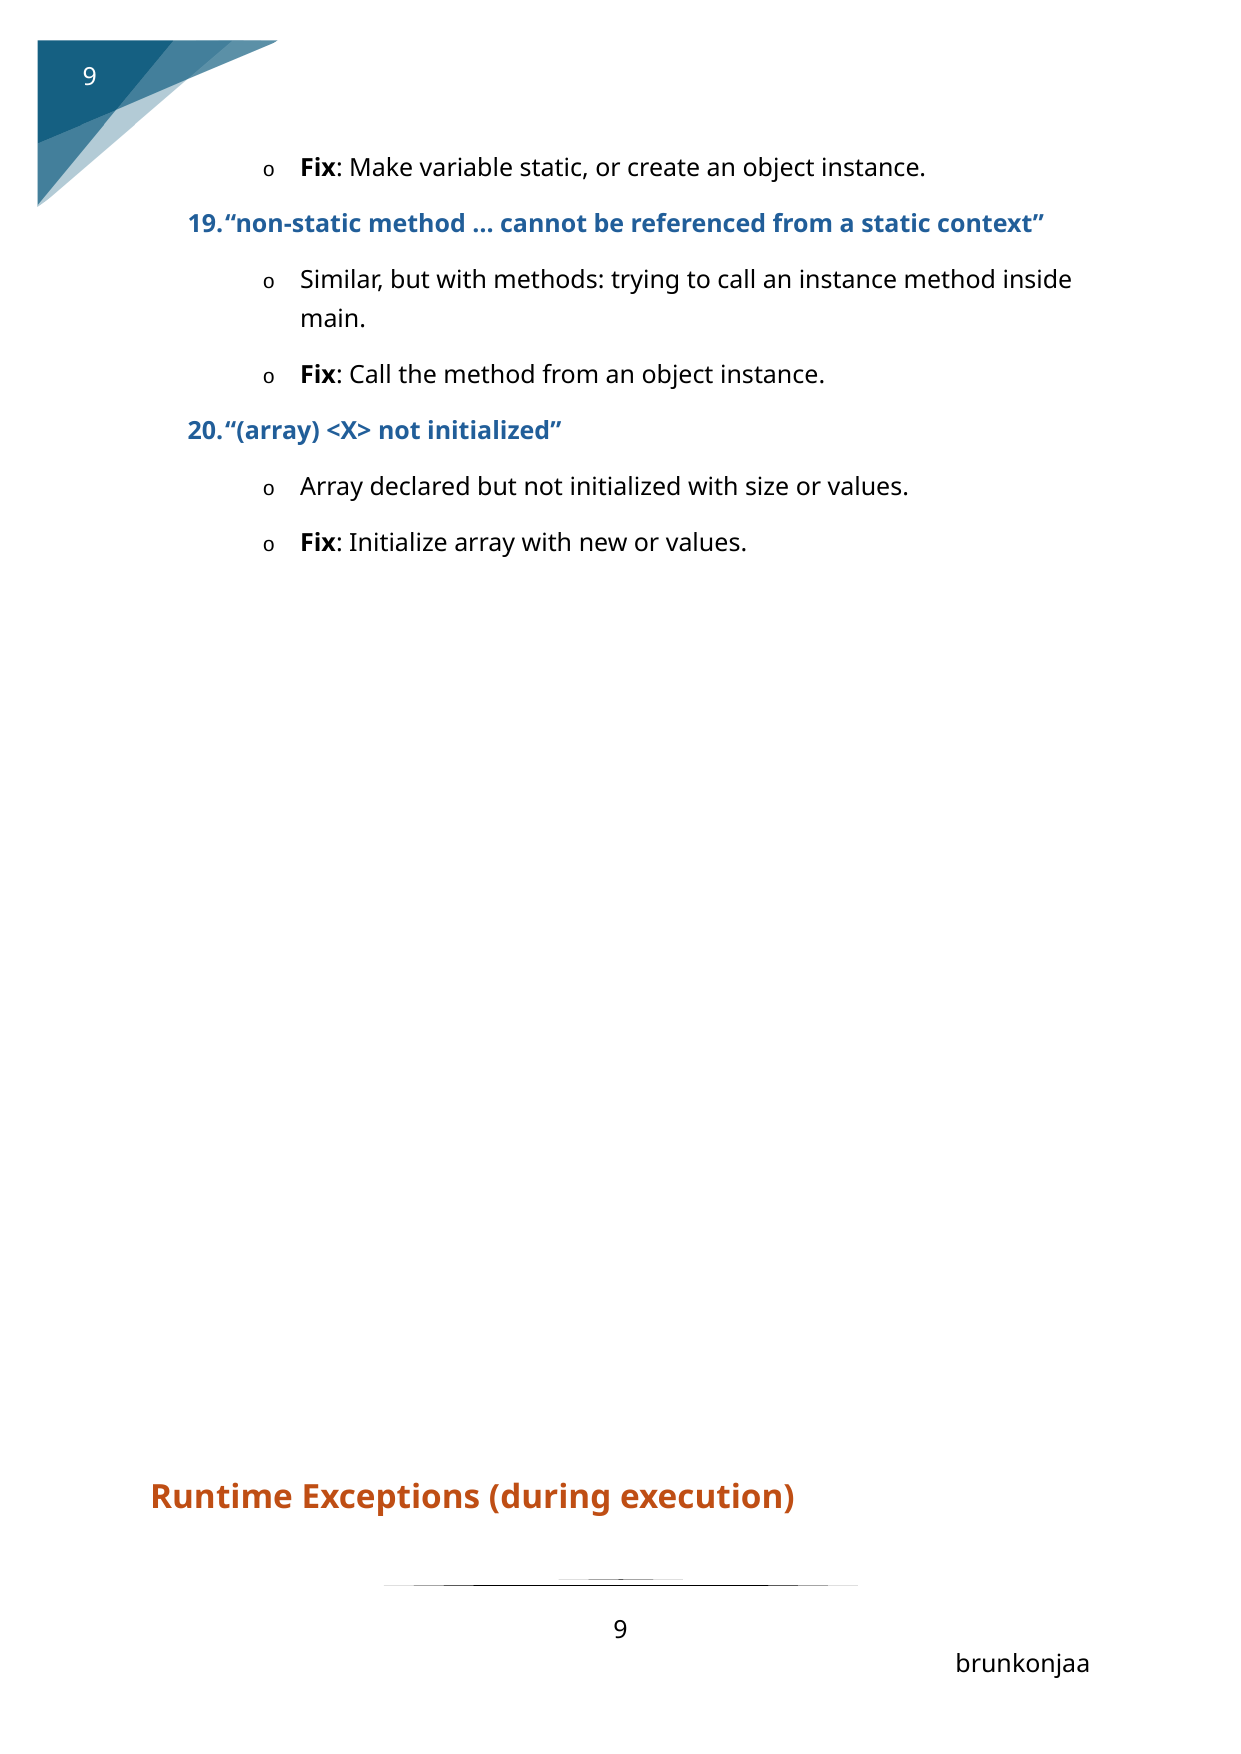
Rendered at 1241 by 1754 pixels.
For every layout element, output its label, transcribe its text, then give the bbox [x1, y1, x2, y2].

list Fix: Make variable static, or create an object instance. [262, 150, 1090, 184]
picture [37, 40, 279, 209]
list Array declared but not initialized with size or values. [262, 468, 1090, 502]
list Fix: Call the method from an object instance. [262, 357, 1090, 391]
list “non-static method … cannot be referenced from a static context” [187, 206, 1090, 240]
list “(array) <X> not initialized” [187, 412, 1090, 447]
text Runtime Exceptions (during execution) [150, 1473, 1090, 1519]
list Fix: Initialize array with new or values. [262, 524, 1090, 558]
list Similar, but with methods: trying to call an instance method inside main. [262, 262, 1090, 335]
